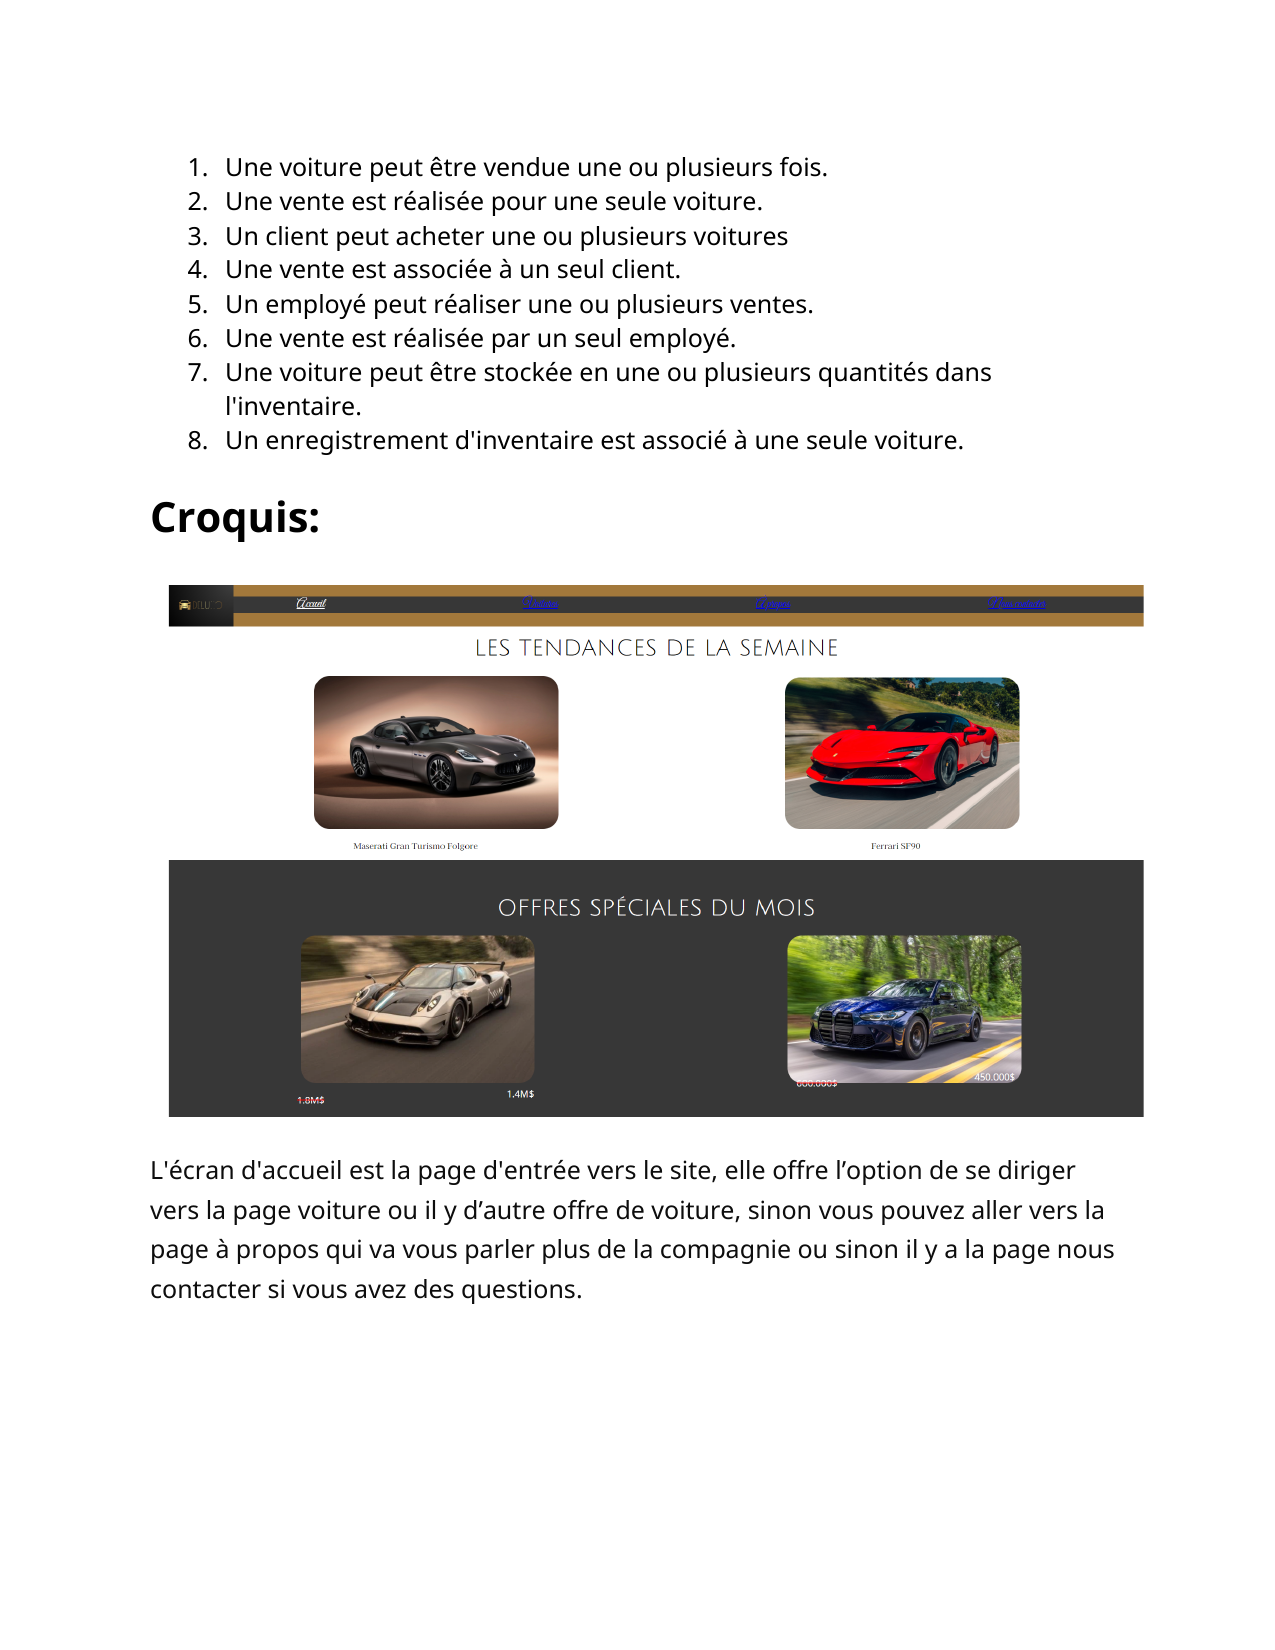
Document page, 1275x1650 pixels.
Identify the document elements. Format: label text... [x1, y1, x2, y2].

list Une vente est réalisée pour une seule voiture. [187, 184, 1125, 218]
text Croquis: [150, 488, 1125, 544]
list Une voiture peut être vendue une ou plusieurs fois. [187, 150, 1125, 184]
list Un enregistrement d'inventaire est associé à une seule voiture. [187, 422, 1125, 457]
list Une vente est associée à un seul client. [187, 252, 1125, 286]
list Une voiture peut être stockée en une ou plusieurs quantités dans l'inventaire. [187, 354, 1125, 422]
list Un client peut acheter une ou plusieurs voitures [187, 218, 1125, 252]
list Une vente est réalisée par un seul employé. [187, 320, 1125, 354]
list Un employé peut réaliser une ou plusieurs ventes. [187, 286, 1125, 320]
text L'écran d'accueil est la page d'entrée vers le site, elle offre l’option de se diriger vers la page voiture ou il y d’autre offre de voiture, sinon vous pouvez aller vers la page à propos qui va vous parler plus de la compagnie ou sinon il y a la page nous contacter si vous avez des questions. [150, 1153, 1125, 1305]
